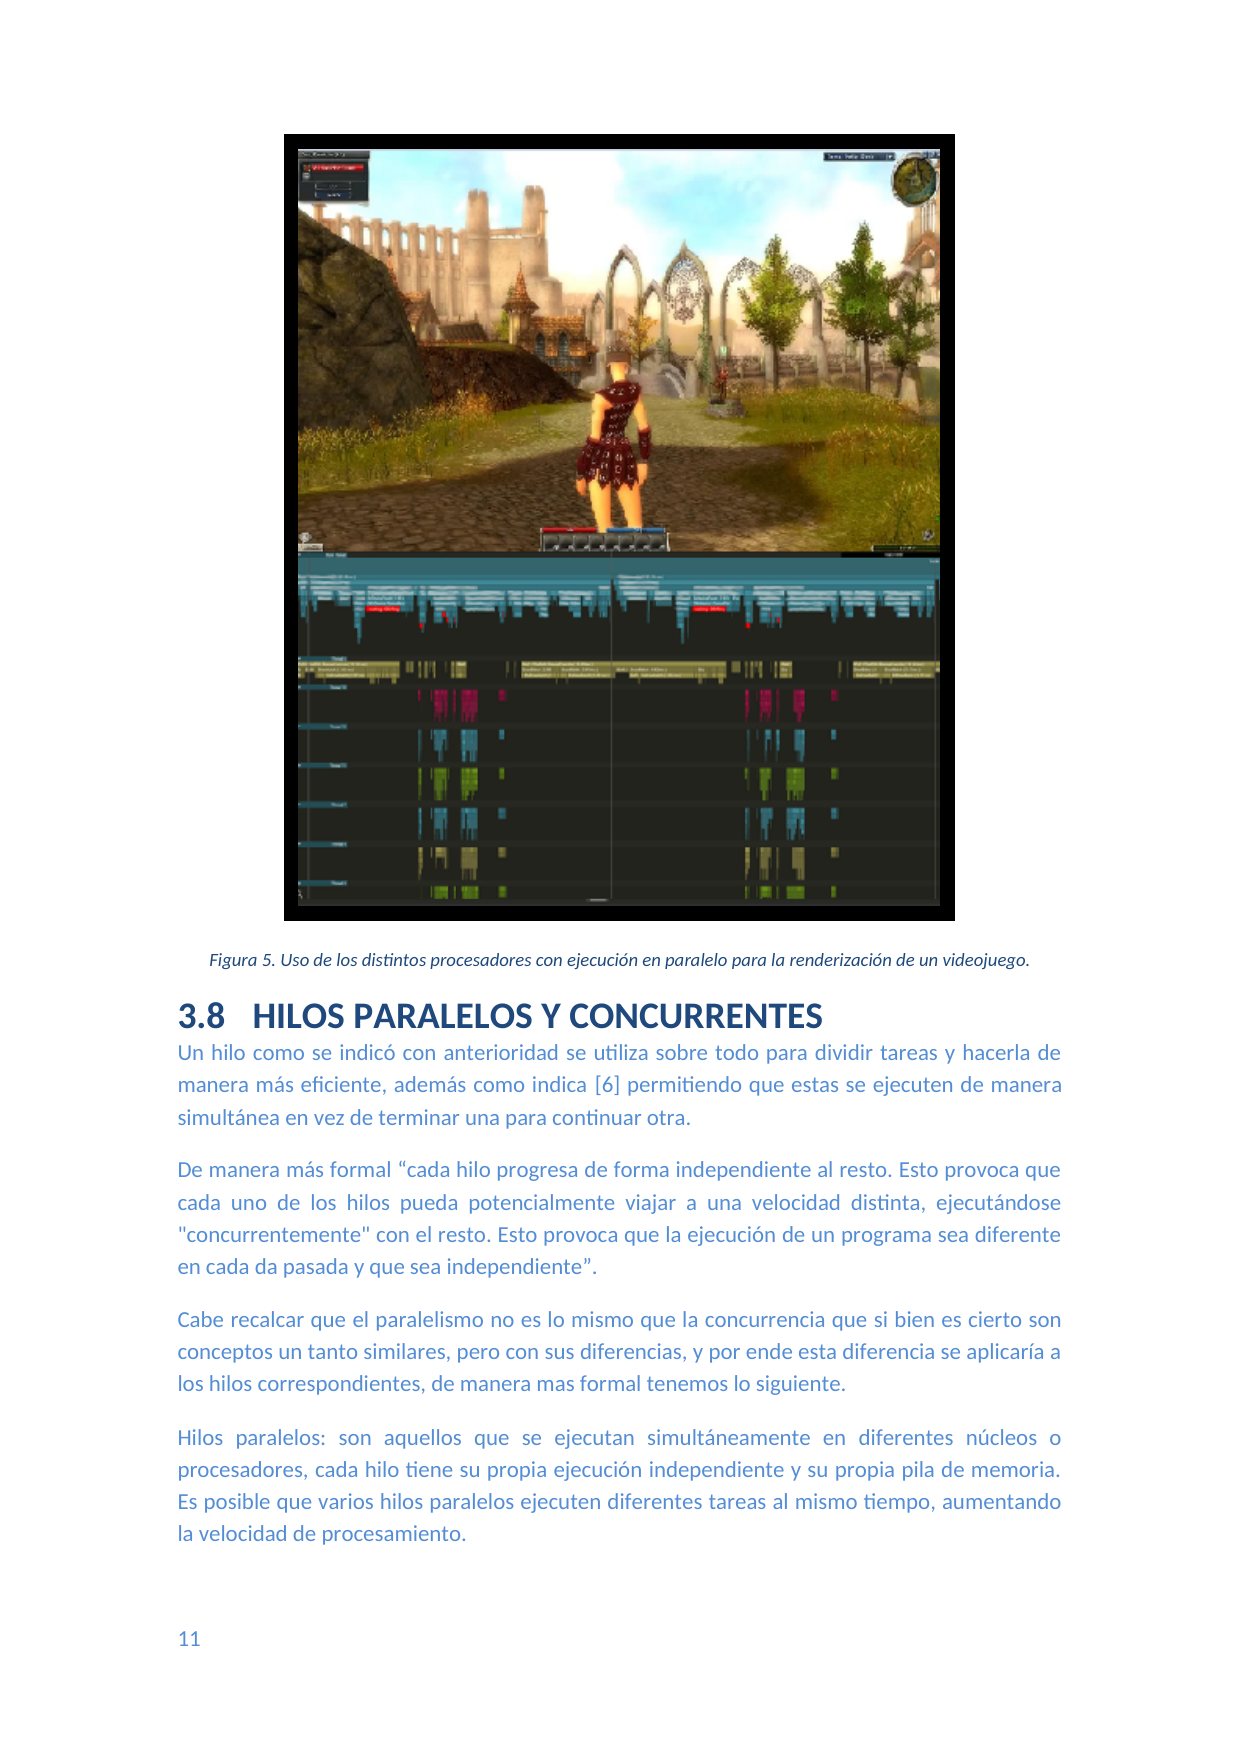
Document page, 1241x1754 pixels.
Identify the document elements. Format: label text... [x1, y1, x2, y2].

picture [298, 149, 940, 906]
text Cabe recalcar que el paralelismo no es lo mismo que la concurrencia que si bien es cierto son conceptos un tanto similares, pero con sus diferencias, y por ende esta diferencia se aplicaría a los hilos correspondientes, de manera mas formal tenemos lo siguiente. [177, 1305, 1063, 1398]
subtitle HILOS PARALELOS Y CONCURRENTES [177, 992, 1063, 1038]
text Figura 5. Uso de los distintos procesadores con ejecución en paralelo para la renderización de un videojuego. [177, 949, 1063, 972]
text Hilos paralelos: son aquellos que se ejecutan simultáneamente en diferentes núcleos o procesadores, cada hilo tiene su propia ejecución independiente y su propia pila de memoria. Es posible que varios hilos paralelos ejecuten diferentes tareas al mismo tiempo, aumentando la velocidad de procesamiento. [177, 1423, 1063, 1547]
text De manera más formal “cada hilo progresa de forma independiente al resto. Esto provoca que cada uno de los hilos pueda potencialmente viajar a una velocidad distinta, ejecutándose "concurrentemente" con el resto. Esto provoca que la ejecución de un programa sea diferente en cada da pasada y que sea independiente”. [177, 1156, 1063, 1280]
text Un hilo como se indicó con anterioridad se utiliza sobre todo para dividir tareas y hacerla de manera más eficiente, además como indica permitiendo que estas se ejecuten de manera simultánea en vez de terminar una para continuar otra. [177, 1038, 1063, 1131]
